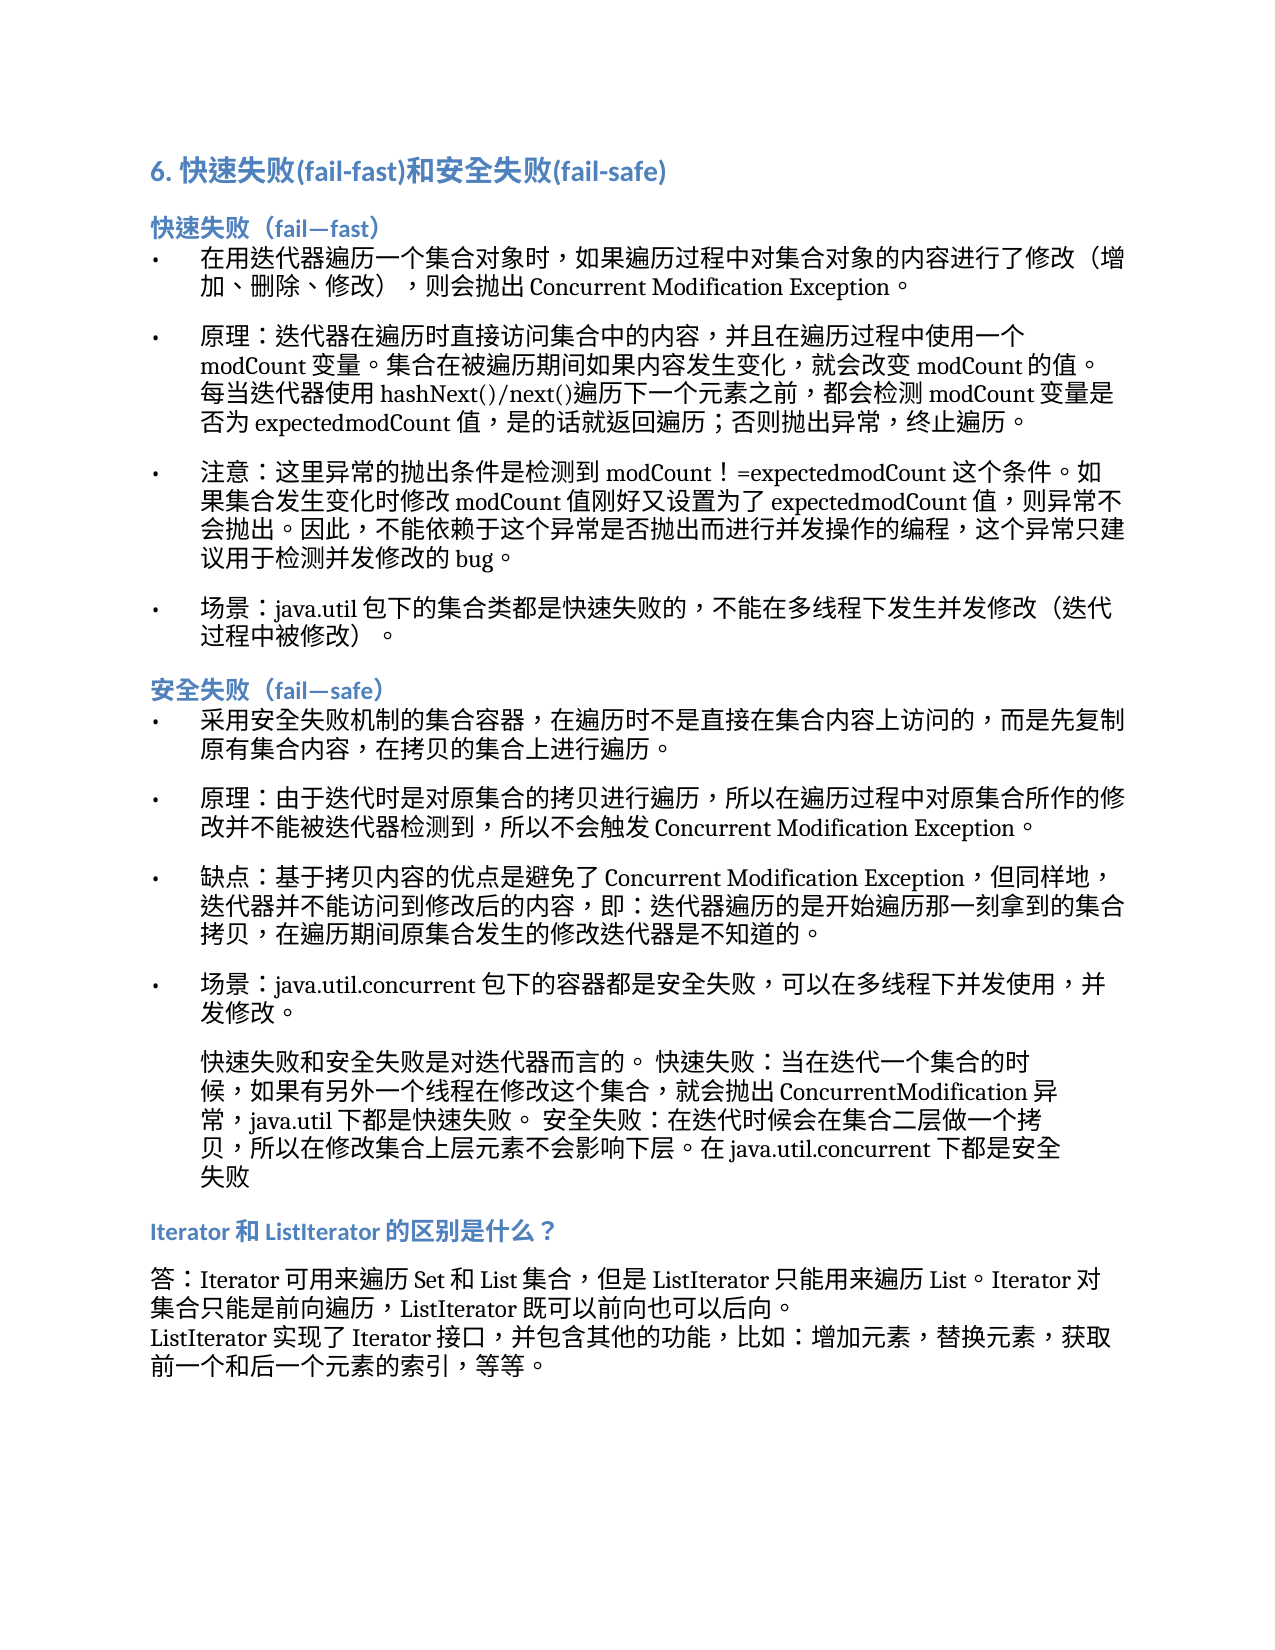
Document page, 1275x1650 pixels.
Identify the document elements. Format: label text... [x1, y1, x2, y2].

list 注意：这里异常的抛出条件是检测到 modCount！=expectedmodCount 这个条件。如果集合发生变化时修改modCount值刚好又设置为了expectedmodCount值，则异常不会抛出。因此，不能依赖于这个异常是否抛出而进行并发操作的编程，这个异常只建议用于检测并发修改的bug。 [150, 459, 1125, 574]
list 缺点：基于拷贝内容的优点是避免了Concurrent Modification Exception，但同样地，迭代器并不能访问到修改后的内容，即：迭代器遍历的是开始遍历那一刻拿到的集合拷贝，在遍历期间原集合发生的修改迭代器是不知道的。 [150, 864, 1125, 950]
list 采用安全失败机制的集合容器，在遍历时不是直接在集合内容上访问的，而是先复制原有集合内容，在拷贝的集合上进行遍历。 [150, 707, 1125, 764]
list 原理：由于迭代时是对原集合的拷贝进行遍历，所以在遍历过程中对原集合所作的修改并不能被迭代器检测到，所以不会触发Concurrent Modification Exception。 [150, 785, 1125, 843]
list 场景：java.util.concurrent包下的容器都是安全失败，可以在多线程下并发使用，并发修改。 [150, 971, 1125, 1028]
text 答：Iterator可用来遍历Set和List集合，但是ListIterator只能用来遍历List。Iterator对集合只能是前向遍历，ListIterator既可以前向也可以后向。 ListIterator实现了Iterator接口，并包含其他的功能，比如：增加元素，替换元素，获取前一个和后一个元素的索引，等等。 [150, 1266, 1125, 1381]
subtitle 快速失败（fail—fast） [150, 211, 1125, 244]
list 场景：java.util包下的集合类都是快速失败的，不能在多线程下发生并发修改（迭代过程中被修改）。 [150, 594, 1125, 652]
list 在用迭代器遍历一个集合对象时，如果遍历过程中对集合对象的内容进行了修改（增加、删除、修改），则会抛出Concurrent Modification Exception。 [150, 244, 1125, 302]
list 原理：迭代器在遍历时直接访问集合中的内容，并且在遍历过程中使用一个 modCount 变量。集合在被遍历期间如果内容发生变化，就会改变modCount的值。每当迭代器使用hashNext()/next()遍历下一个元素之前，都会检测modCount变量是否为expectedmodCount值，是的话就返回遍历；否则抛出异常，终止遍历。 [150, 323, 1125, 438]
subtitle 安全失败（fail—safe） [150, 673, 1125, 707]
subtitle Iterator和ListIterator的区别是什么？ [150, 1214, 1125, 1248]
subtitle 6. 快速失败(fail-fast)和安全失败(fail-safe) [150, 150, 1125, 190]
text 快速失败和安全失败是对迭代器而言的。 快速失败：当在迭代一个集合的时候，如果有另外一个线程在修改这个集合，就会抛出ConcurrentModification异常，java.util下都是快速失败。 安全失败：在迭代时候会在集合二层做一个拷贝，所以在修改集合上层元素不会影响下层。在java.util.concurrent下都是安全失败 [200, 1049, 1075, 1193]
